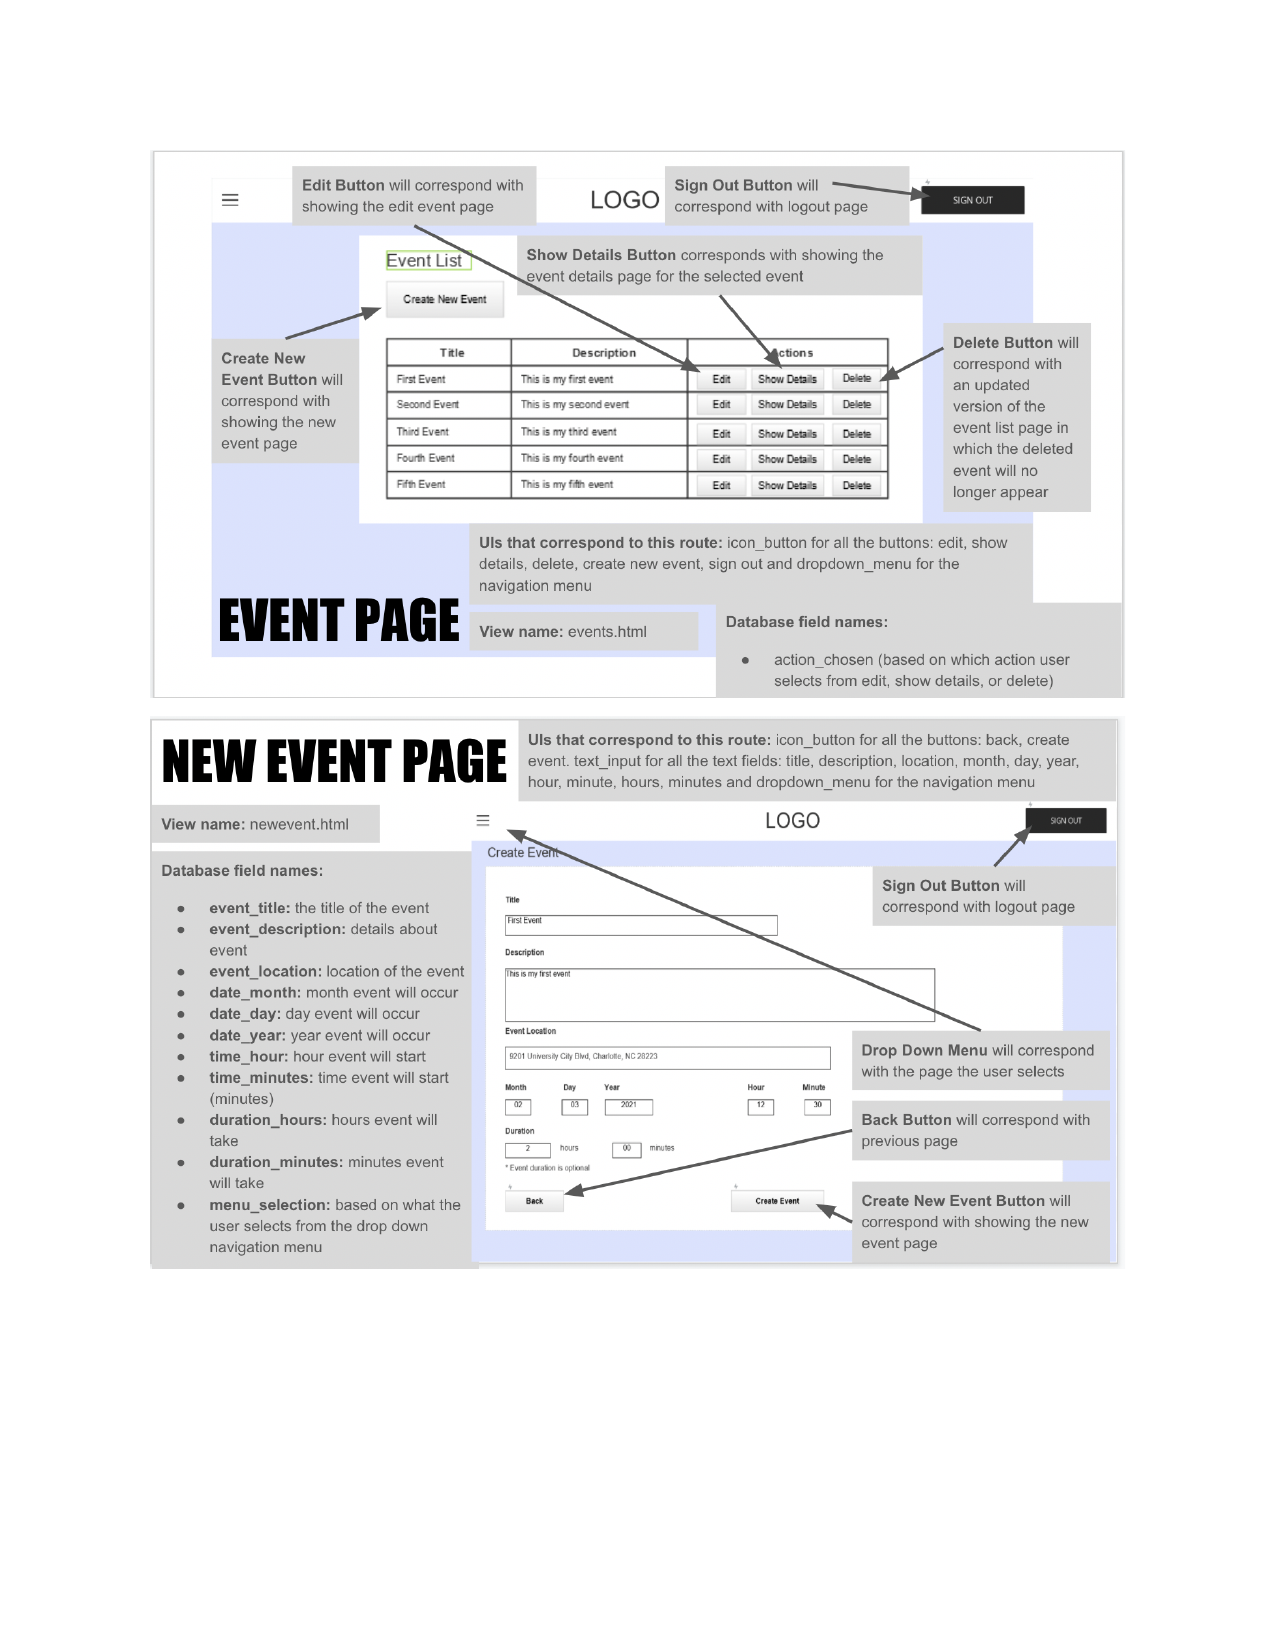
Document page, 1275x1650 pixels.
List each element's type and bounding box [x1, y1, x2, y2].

picture [150, 716, 1125, 1269]
picture [150, 150, 1125, 698]
